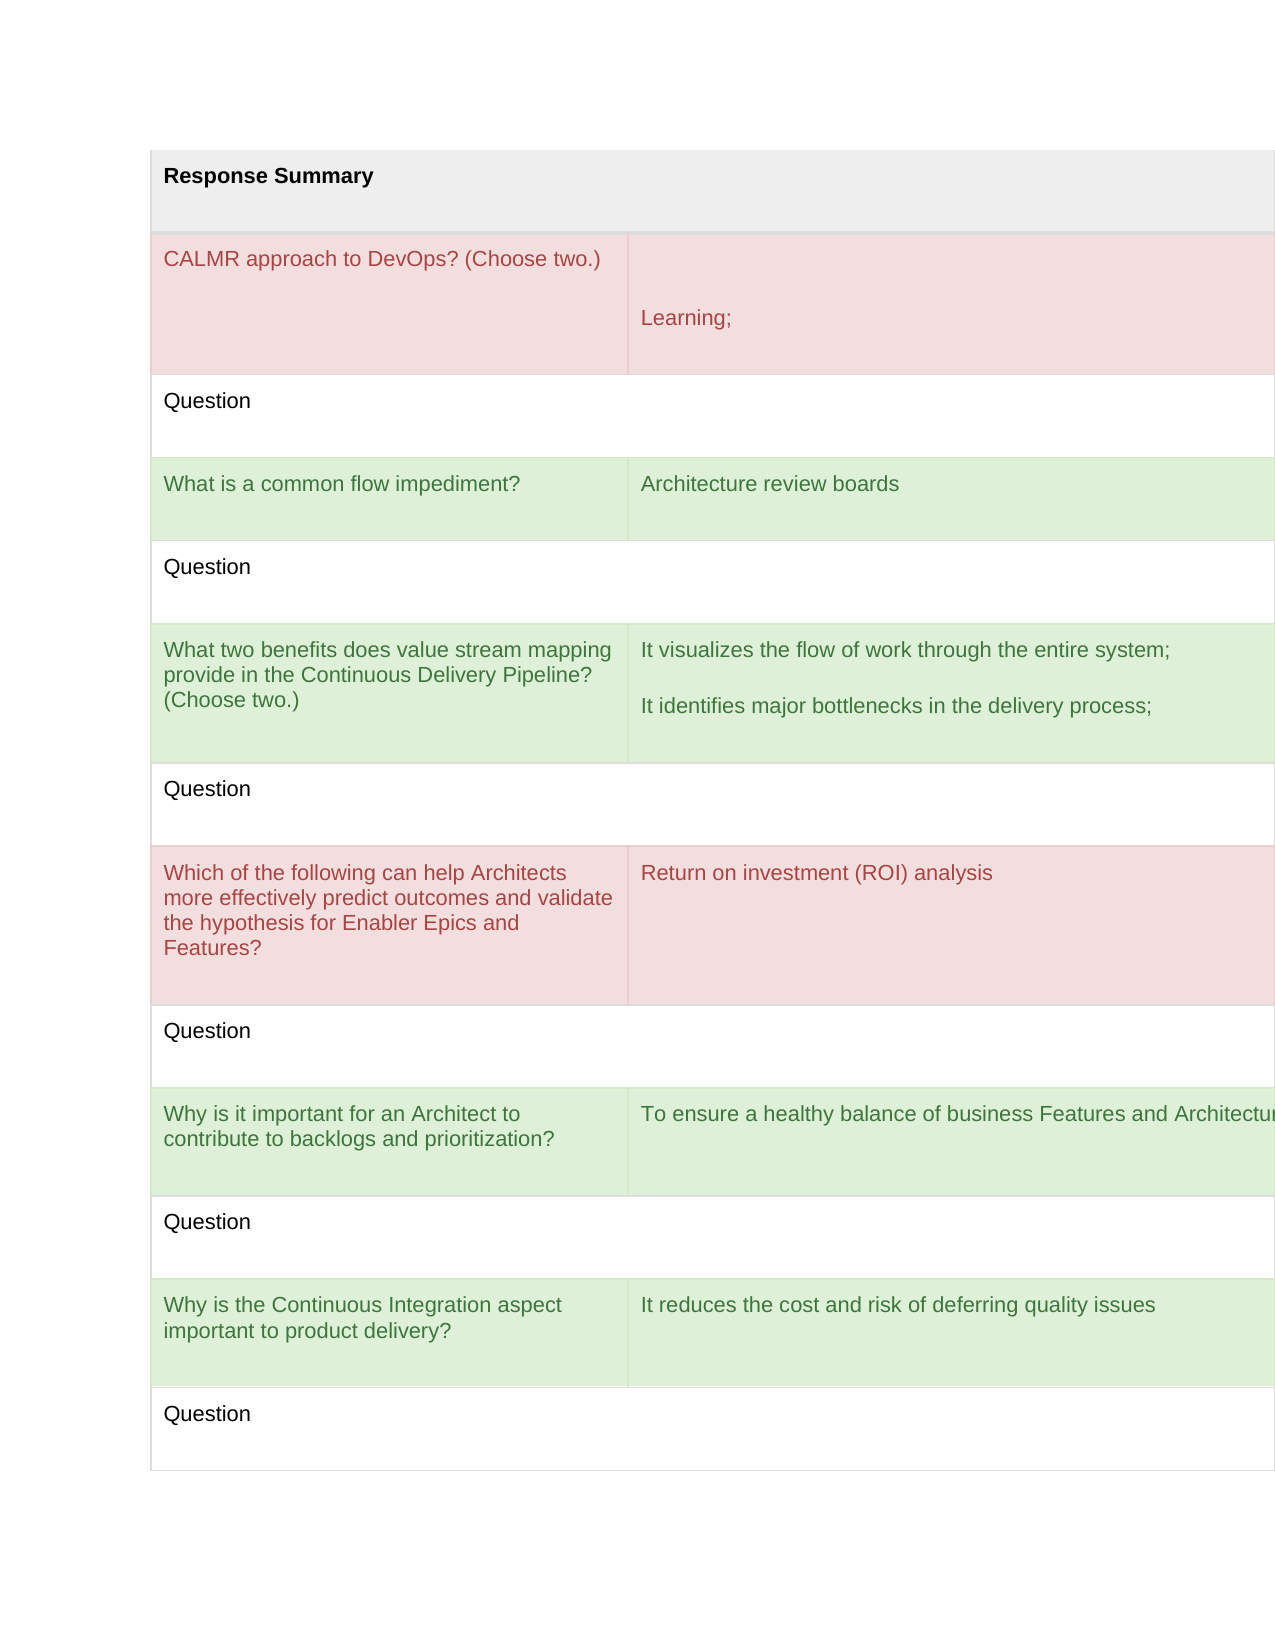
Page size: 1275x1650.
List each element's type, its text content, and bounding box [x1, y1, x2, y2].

table_cell Which of the following can help Architects more effectively predict outcomes and validate the hypothesis for Enabler Epics and Features? [152, 847, 627, 1004]
table_cell Culture; Learning; [629, 235, 1274, 374]
table_cell It visualizes the flow of work through the entire system; It identifies major bottlenecks in the delivery process; [629, 625, 1274, 762]
table_cell It reduces the cost and risk of deferring quality issues [629, 1280, 1274, 1386]
table_cell Question [152, 1006, 1274, 1087]
table_cell To ensure a healthy balance of business Features and Architectural Runway investment [629, 1089, 1274, 1195]
table_cell Architecture review boards [629, 458, 1274, 540]
table_cell Why is it important for an Architect to contribute to backlogs and prioritization? [152, 1089, 627, 1195]
table_cell Return on investment (ROI) analysis [629, 847, 1274, 1004]
table_cell Why is the Continuous Integration aspect important to product delivery? [152, 1280, 627, 1386]
table_cell What two benefits does value stream mapping provide in the Continuous Delivery Pipeline? (Choose two.) [152, 625, 627, 762]
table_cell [152, 235, 627, 374]
table_cell What is a common flow impediment? [152, 458, 627, 540]
table_cell Question [152, 764, 1274, 845]
table_header Response Summary [152, 150, 1274, 231]
table_cell Question [152, 1197, 1274, 1278]
table_cell Question [152, 375, 1274, 457]
table_cell Question [152, 541, 1274, 623]
table_cell Question [152, 1388, 1274, 1469]
